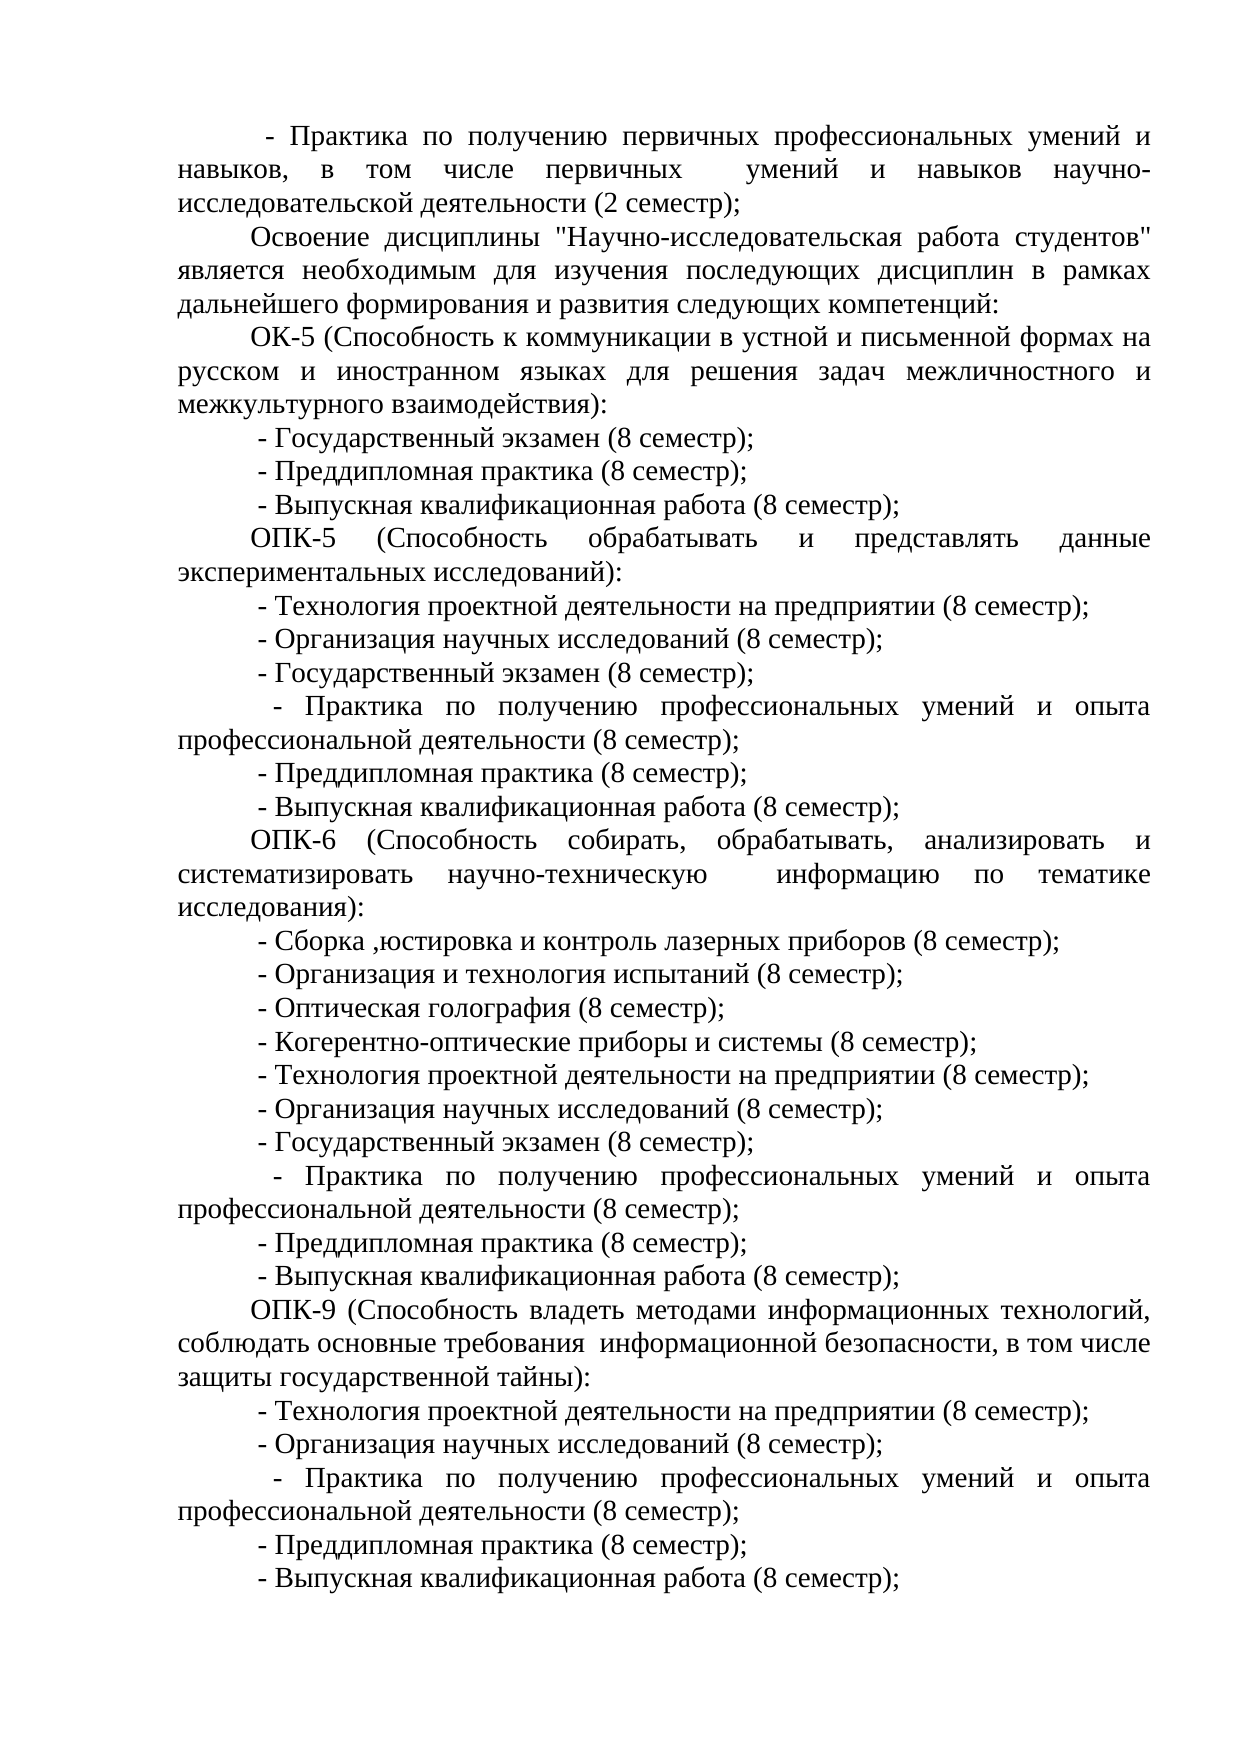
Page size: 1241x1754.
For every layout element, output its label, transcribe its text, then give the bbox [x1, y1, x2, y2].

text - Сборка ,юстировка и контроль лазерных приборов (8 семестр); [177, 923, 1152, 957]
text ОК-5 (Способность к коммуникации в устной и письменной формах на русском и иностранном языках для решения задач межличностного и межкультурного взаимодействия): [177, 319, 1152, 420]
text - Оптическая голография (8 семестр); [177, 990, 1152, 1024]
text - Практика по получению профессиональных умений и опыта профессиональной деятельности (8 семестр); [177, 1460, 1152, 1527]
text ОПК-6 (Способность собирать, обрабатывать, анализировать и систематизировать научно-техническую информацию по тематике исследования): [177, 822, 1152, 923]
text - Преддипломная практика (8 семестр); [177, 1225, 1152, 1258]
text ОПК-9 (Способность владеть методами информационных технологий, соблюдать основные требования информационной безопасности, в том числе защиты государственной тайны): [177, 1292, 1152, 1393]
text - Выпускная квалификационная работа (8 семестр); [177, 1560, 1152, 1594]
text - Технология проектной деятельности на предприятии (8 семестр); [177, 588, 1152, 621]
text - Организация научных исследований (8 семестр); [177, 621, 1152, 655]
text - Преддипломная практика (8 семестр); [177, 755, 1152, 789]
text - Выпускная квалификационная работа (8 семестр); [177, 1258, 1152, 1292]
text - Государственный экзамен (8 семестр); [177, 655, 1152, 688]
text - Преддипломная практика (8 семестр); [177, 453, 1152, 487]
text - Выпускная квалификационная работа (8 семестр); [177, 487, 1152, 521]
text - Практика по получению профессиональных умений и опыта профессиональной деятельности (8 семестр); [177, 688, 1152, 755]
text - Технология проектной деятельности на предприятии (8 семестр); [177, 1057, 1152, 1091]
text - Когерентно-оптические приборы и системы (8 семестр); [177, 1024, 1152, 1057]
text - Организация научных исследований (8 семестр); [177, 1091, 1152, 1124]
text ОПК-5 (Способность обрабатывать и представлять данные экспериментальных исследований): [177, 521, 1152, 588]
text - Преддипломная практика (8 семестр); [177, 1527, 1152, 1560]
text Освоение дисциплины "Научно-исследовательская работа студентов" является необходимым для изучения последующих дисциплин в рамках дальнейшего формирования и развития следующих компетенций: [177, 219, 1152, 319]
text - Организация и технология испытаний (8 семестр); [177, 957, 1152, 990]
text - Технология проектной деятельности на предприятии (8 семестр); [177, 1393, 1152, 1426]
text - Выпускная квалификационная работа (8 семестр); [177, 789, 1152, 822]
text - Государственный экзамен (8 семестр); [177, 420, 1152, 453]
text - Практика по получению профессиональных умений и опыта профессиональной деятельности (8 семестр); [177, 1158, 1152, 1225]
text - Организация научных исследований (8 семестр); [177, 1426, 1152, 1460]
text - Государственный экзамен (8 семестр); [177, 1124, 1152, 1158]
